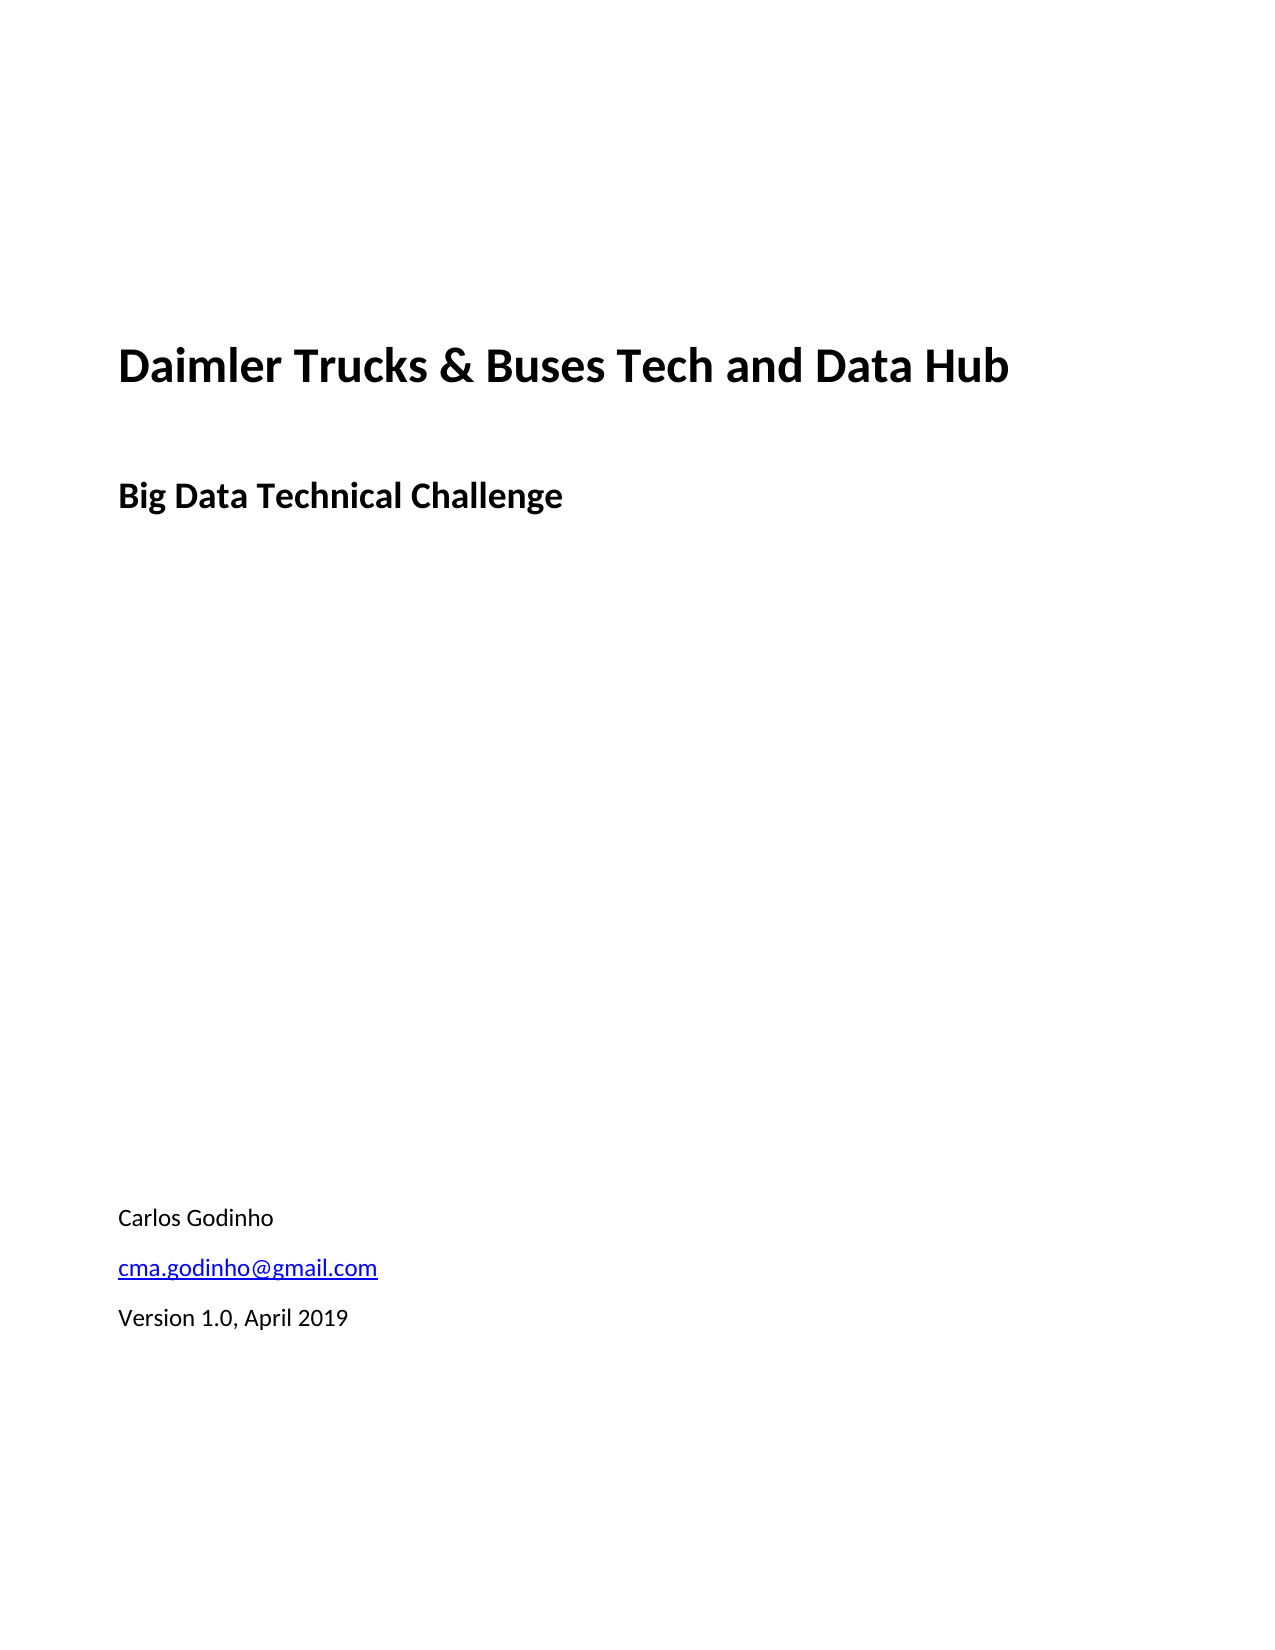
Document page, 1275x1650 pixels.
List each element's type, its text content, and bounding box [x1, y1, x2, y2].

text Daimler Trucks & Buses Tech and Data Hub [118, 334, 1167, 395]
text Big Data Technical Challenge [118, 472, 1167, 518]
text Version 1.0, April 2019 [118, 1302, 1167, 1332]
text Carlos Godinho [118, 1203, 1167, 1233]
text cma.godinho@gmail.com [118, 1252, 1167, 1283]
